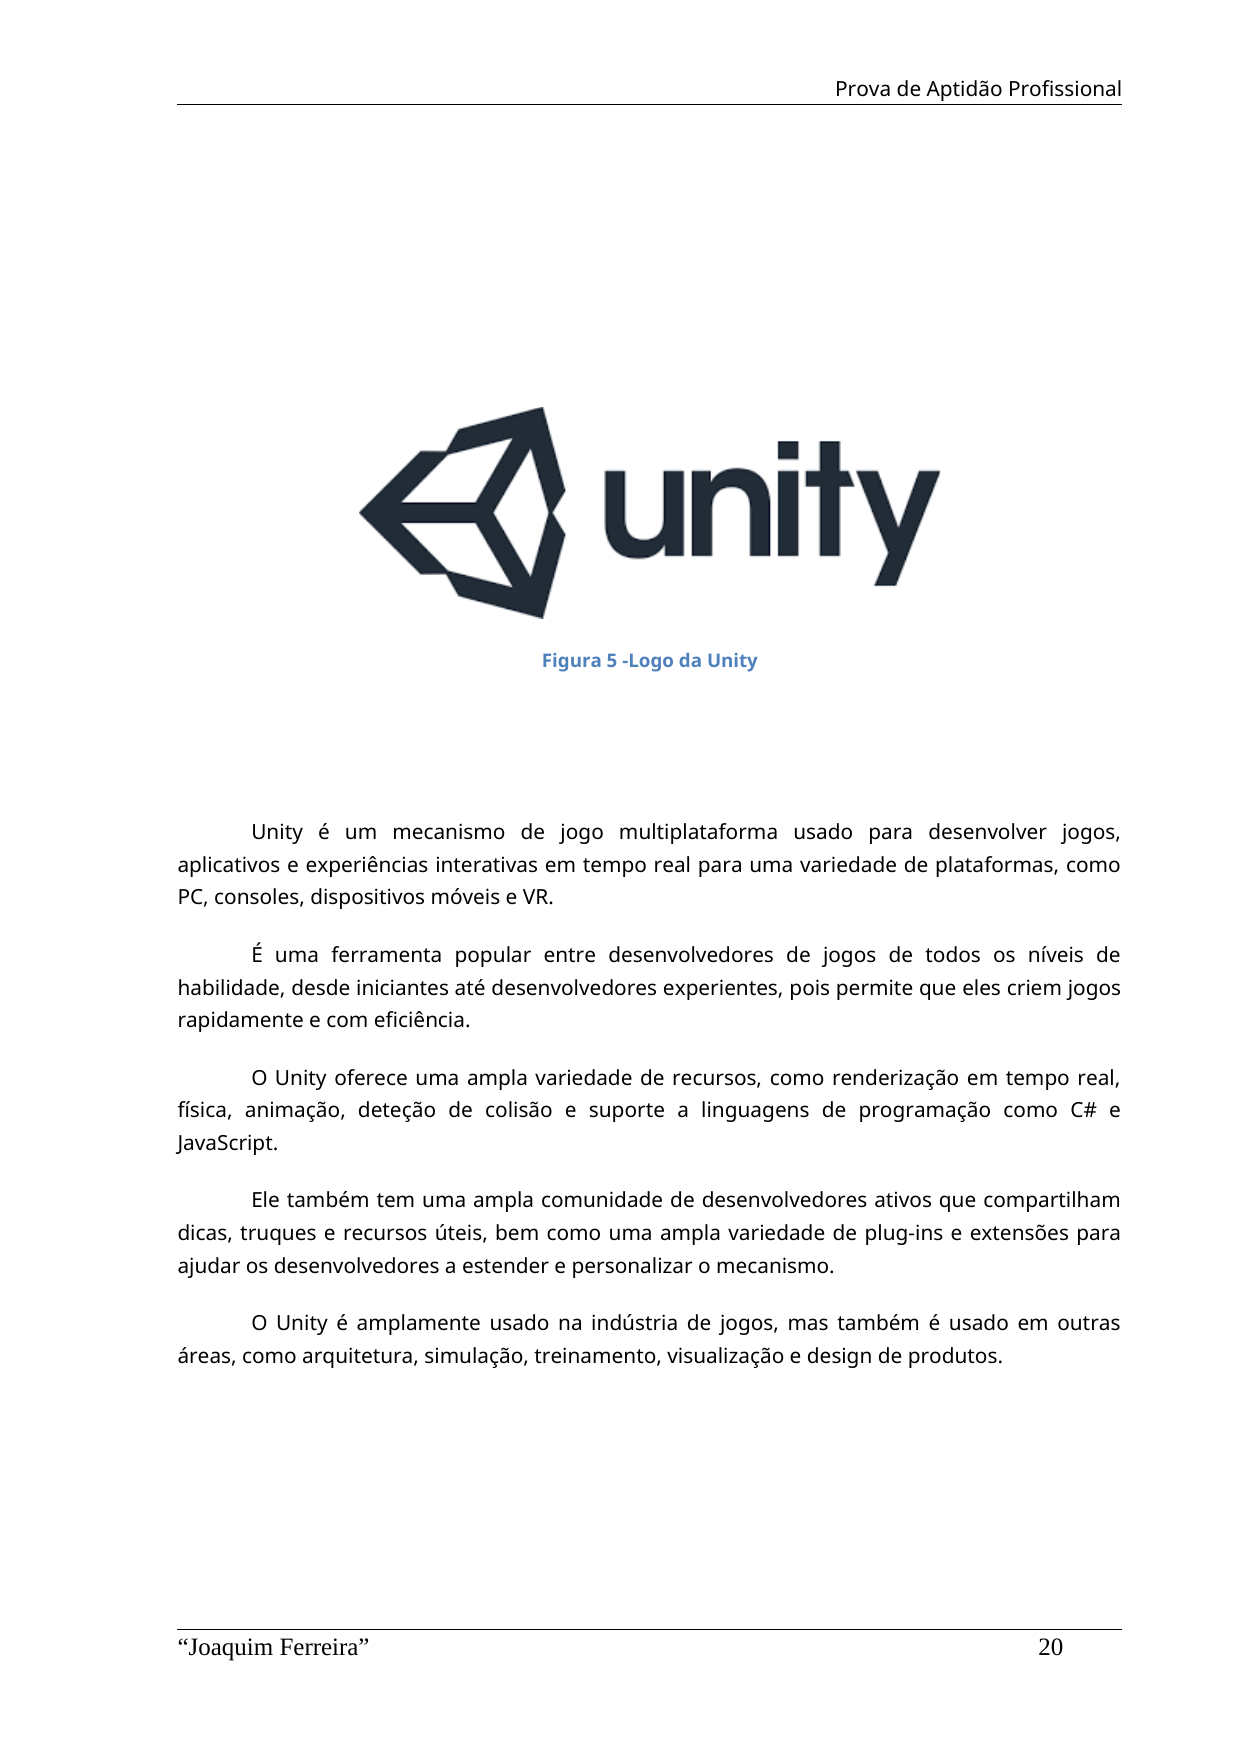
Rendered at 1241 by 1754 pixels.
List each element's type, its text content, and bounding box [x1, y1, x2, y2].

text Unity é um mecanismo de jogo multiplataforma usado para desenvolver jogos, aplicativos e experiências interativas em tempo real para uma variedade de plataformas, como PC, consoles, dispositivos móveis e VR. [177, 817, 1122, 911]
text É uma ferramenta popular entre desenvolvedores de jogos de todos os níveis de habilidade, desde iniciantes até desenvolvedores experientes, pois permite que eles criem jogos rapidamente e com eficiência. [177, 940, 1122, 1034]
text O Unity é amplamente usado na indústria de jogos, mas também é usado em outras áreas, como arquitetura, simulação, treinamento, visualização e design de produtos. [177, 1308, 1122, 1369]
picture [359, 407, 941, 619]
text O Unity oferece uma ampla variedade de recursos, como renderização em tempo real, física, animação, deteção de colisão e suporte a linguagens de programação como C# e JavaScript. [177, 1063, 1122, 1156]
text Ele também tem uma ampla comunidade de desenvolvedores ativos que compartilham dicas, truques e recursos úteis, bem como uma ampla variedade de plug-ins e extensões para ajudar os desenvolvedores a estender e personalizar o mecanismo. [177, 1186, 1122, 1279]
